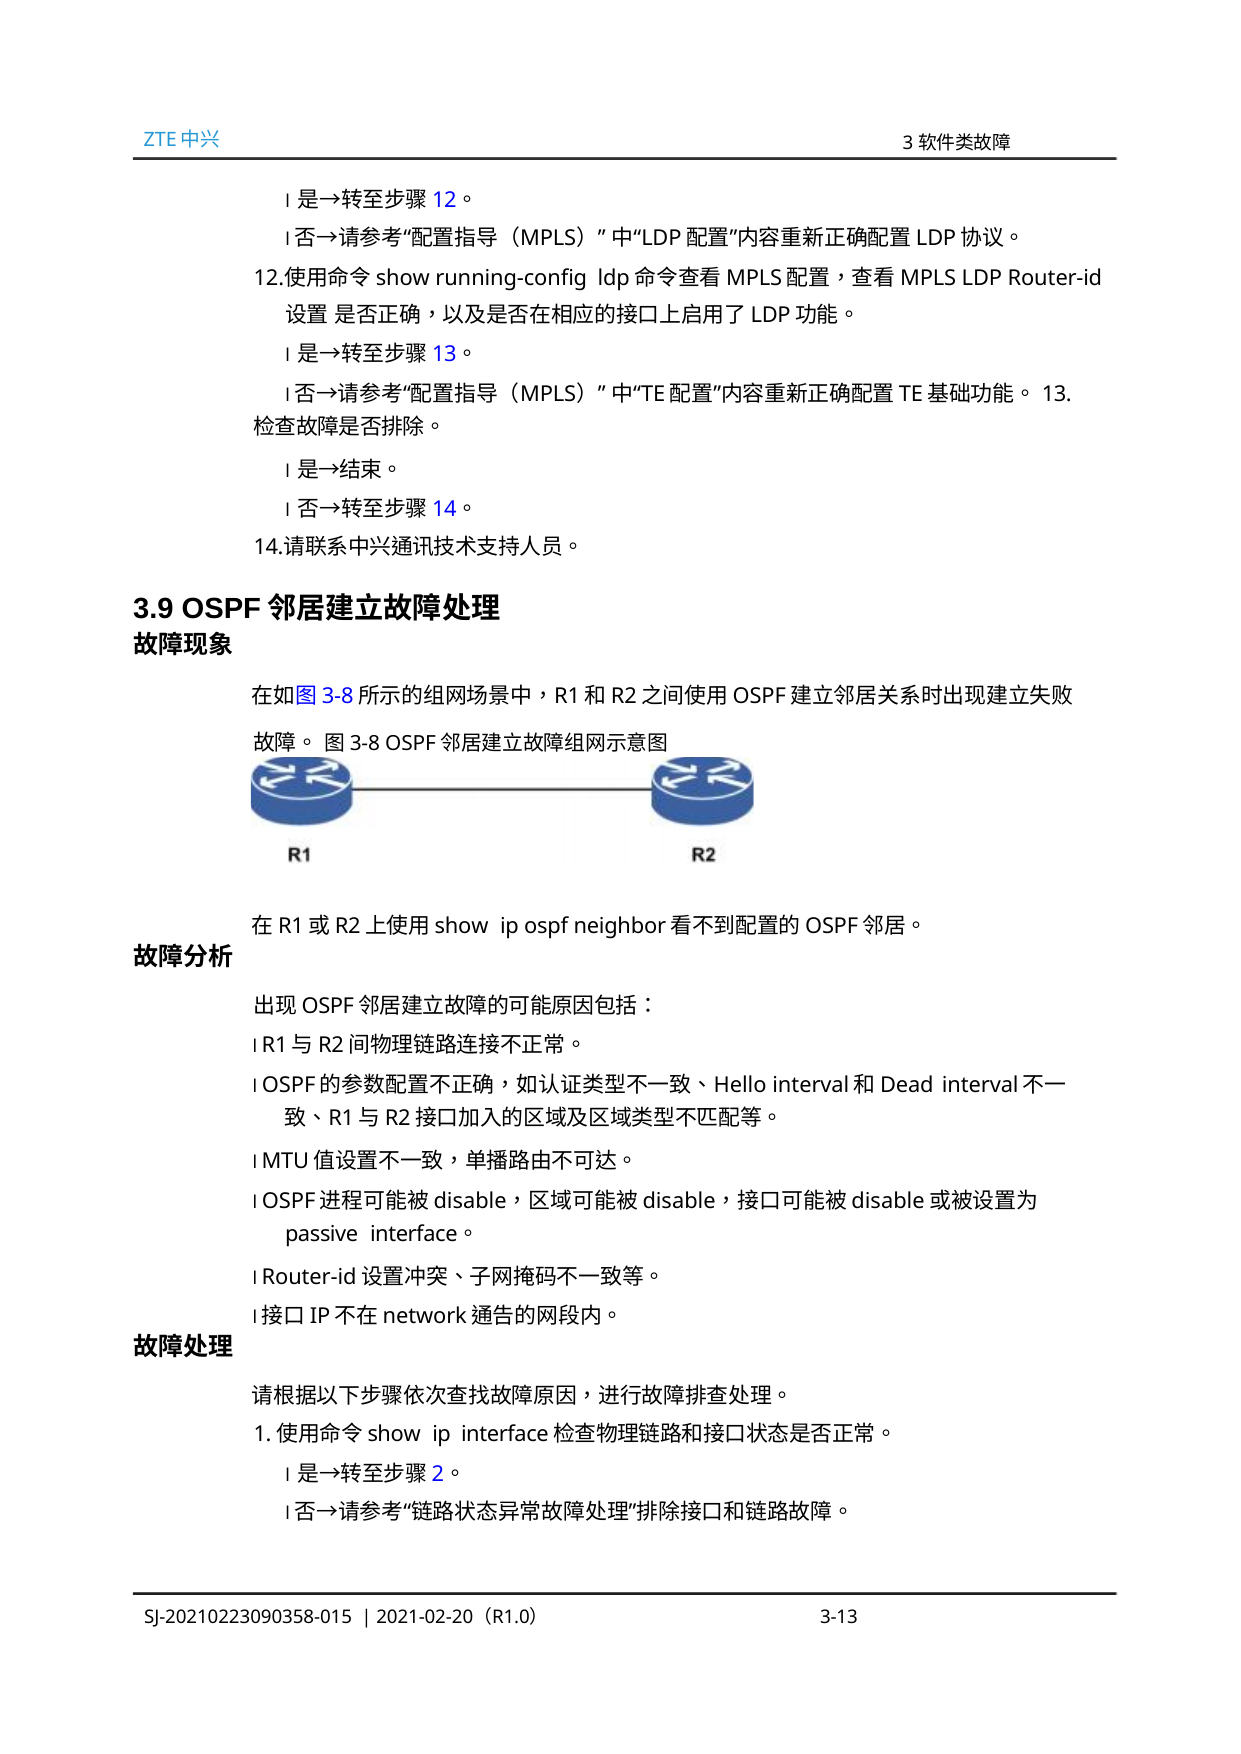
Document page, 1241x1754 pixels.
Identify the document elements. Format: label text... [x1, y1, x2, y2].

text 12.使用命令show running-config ldp命令查看MPLS配置，查看MPLS LDP Router-id设置 是否正确，以及是否在相应的接口上启用了LDP功能。 [253, 262, 1104, 329]
text 出现OSPF邻居建立故障的可能原因包括： [254, 992, 1118, 1019]
text l 是→转至步骤2。 [285, 1459, 1118, 1486]
text 在如图3-8所示的组网场景中，R1和R2之间使用OSPF建立邻居关系时出现建立失败故障。 图3-8 OSPF邻居建立故障组网示意图 [252, 680, 1090, 757]
text l 是→转至步骤13。 [285, 340, 1118, 367]
text l 否→请参考“链路状态异常故障处理”排除接口和链路故障。 [285, 1497, 1118, 1525]
subtitle 3.9 OSPF邻居建立故障处理 [133, 587, 1118, 627]
text l 是→转至步骤12。 [285, 185, 1118, 212]
text l OSPF的参数配置不正确，如认证类型不一致、Hello interval和Dead interval不一 致、R1与R2接口加入的区域及区域类型不匹配等。 [252, 1069, 1082, 1132]
subtitle 故障现象 [133, 627, 1118, 661]
picture [250, 757, 754, 867]
text l MTU值设置不一致，单播路由不可达。 [252, 1147, 1118, 1174]
text 1. 使用命令show ip interface检查物理链路和接口状态是否正常。 [253, 1420, 1118, 1447]
text 在R1或R2上使用show ip ospf neighbor看不到配置的OSPF邻居。 [252, 912, 1118, 939]
text l 是→结束。 [285, 456, 1118, 483]
subtitle 故障处理 [133, 1329, 1118, 1363]
text l 否→请参考“配置指导（MPLS）” 中“LDP配置”内容重新正确配置LDP协议。 [285, 223, 1118, 251]
text l 否→转至步骤14。 [285, 494, 1118, 522]
text 请根据以下步骤依次查找故障原因，进行故障排查处理。 [252, 1381, 1118, 1408]
subtitle 故障分析 [133, 939, 1118, 973]
text 14.请联系中兴通讯技术支持人员。 [253, 533, 1118, 560]
text l OSPF进程可能被disable，区域可能被disable，接口可能被disable或被设置为 passive interface。 [252, 1185, 1039, 1248]
text l Router-id设置冲突、子网掩码不一致等。 [252, 1263, 1118, 1290]
text l R1与R2间物理链路连接不正常。 [252, 1031, 1118, 1058]
text l 否→请参考“配置指导（MPLS）” 中“TE配置”内容重新正确配置TE基础功能。 13.检查故障是否排除。 [253, 378, 1079, 441]
text l 接口IP不在network通告的网段内。 [252, 1301, 1118, 1329]
